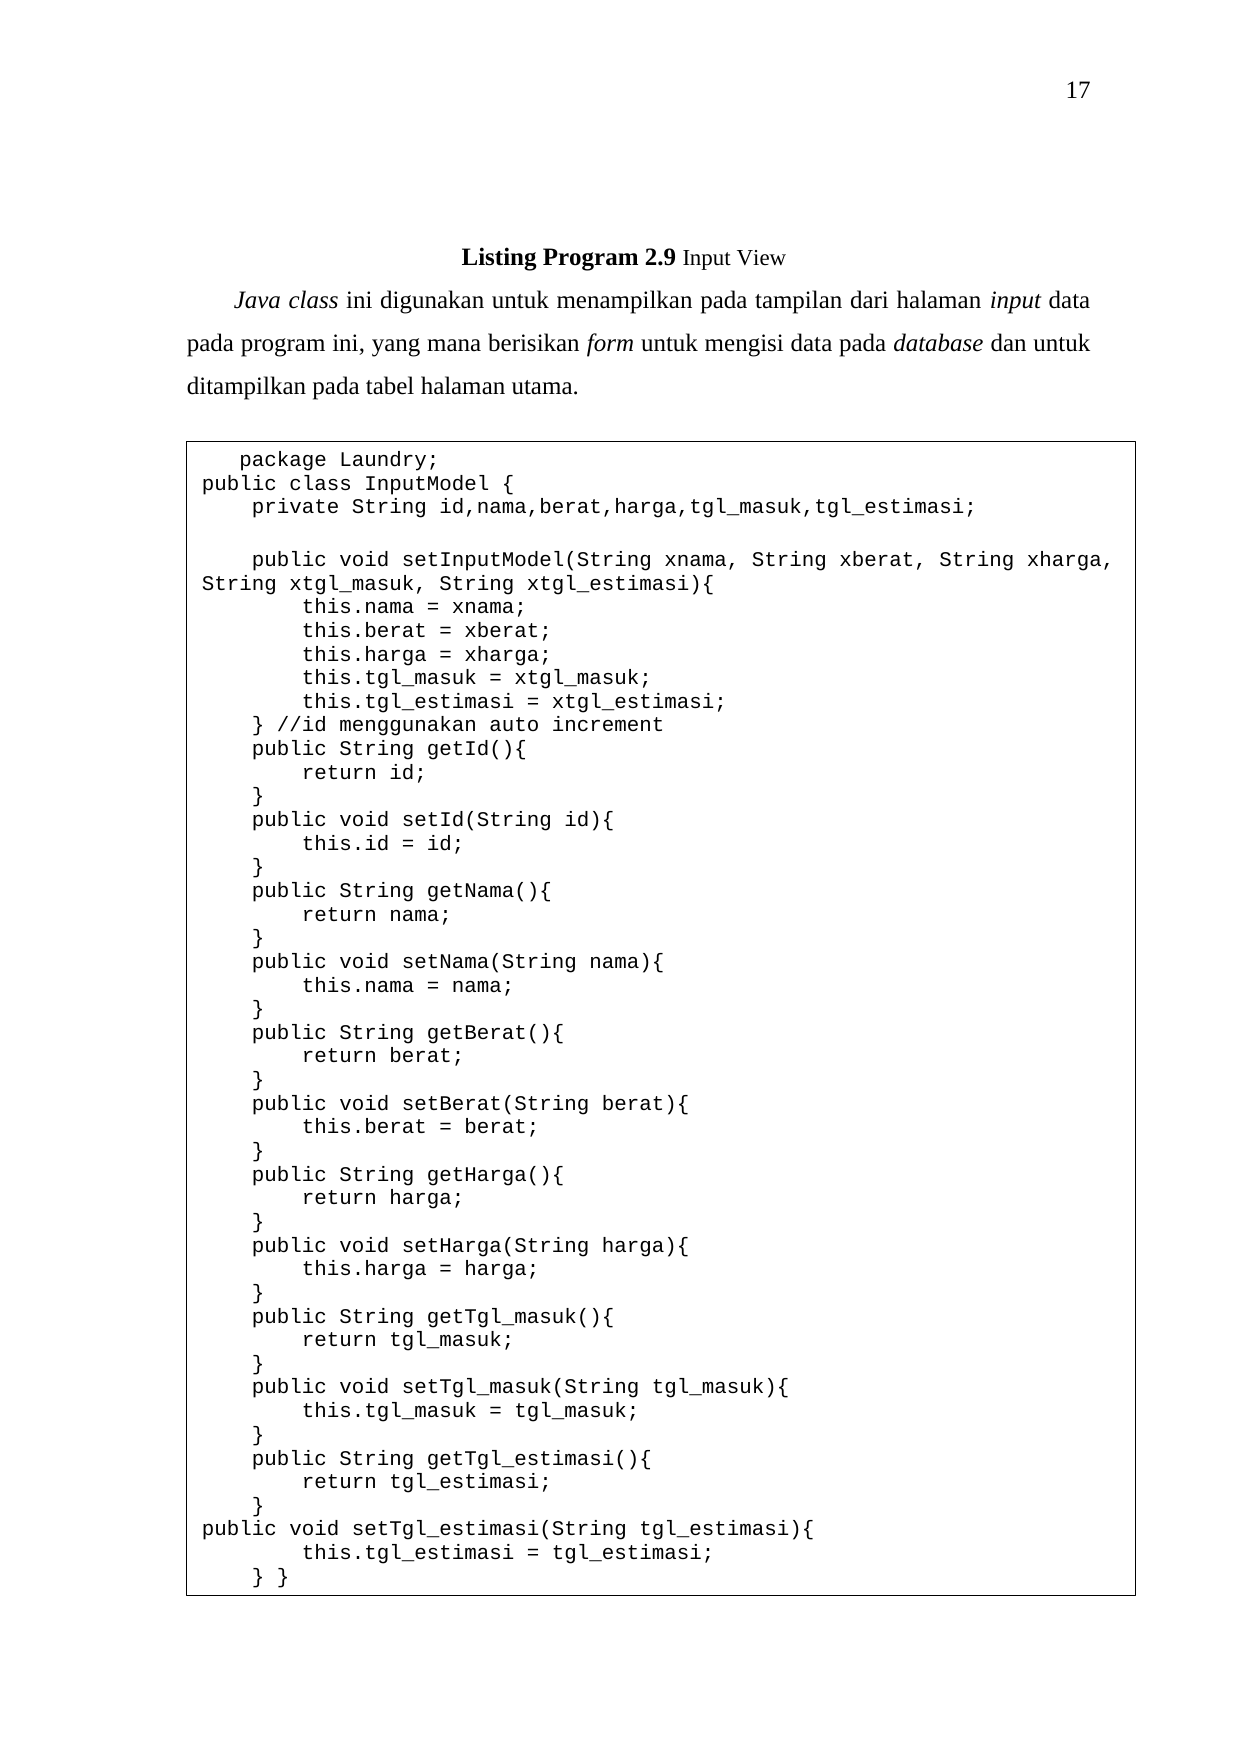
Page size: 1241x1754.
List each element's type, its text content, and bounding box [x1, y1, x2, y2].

text Listing Program 2.9 Input View [157, 242, 1090, 271]
text Java class ini digunakan untuk menampilkan pada tampilan dari halaman input data pada program ini, yang mana berisikan form untuk mengisi data pada database dan untuk ditampilkan pada tabel halaman utama. [187, 285, 1090, 400]
